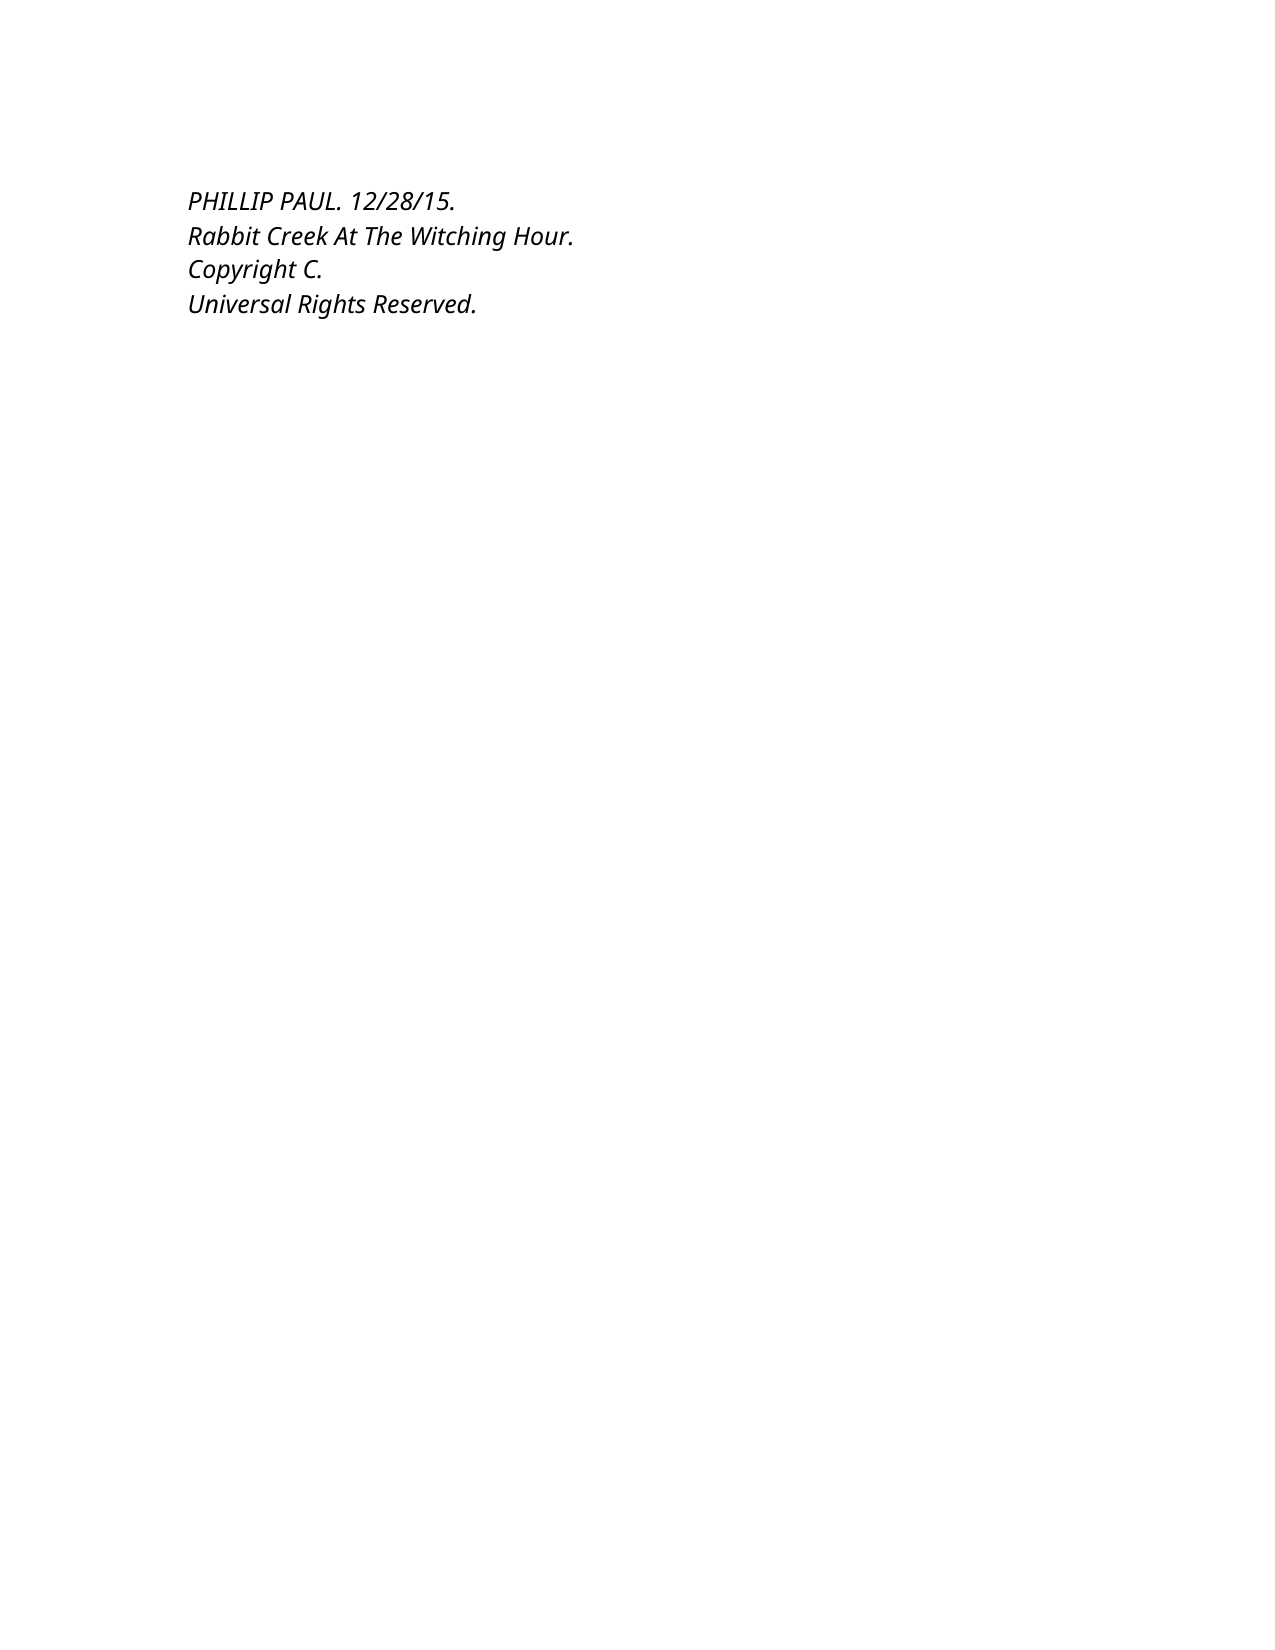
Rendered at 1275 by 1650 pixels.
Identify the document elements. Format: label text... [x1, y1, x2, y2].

text Universal Rights Reserved. [187, 286, 1087, 320]
text Rabbit Creek At The Witching Hour. [187, 218, 1087, 252]
text Copyright C. [187, 252, 1087, 286]
text PHILLIP PAUL. 12/28/15. [187, 184, 1087, 218]
